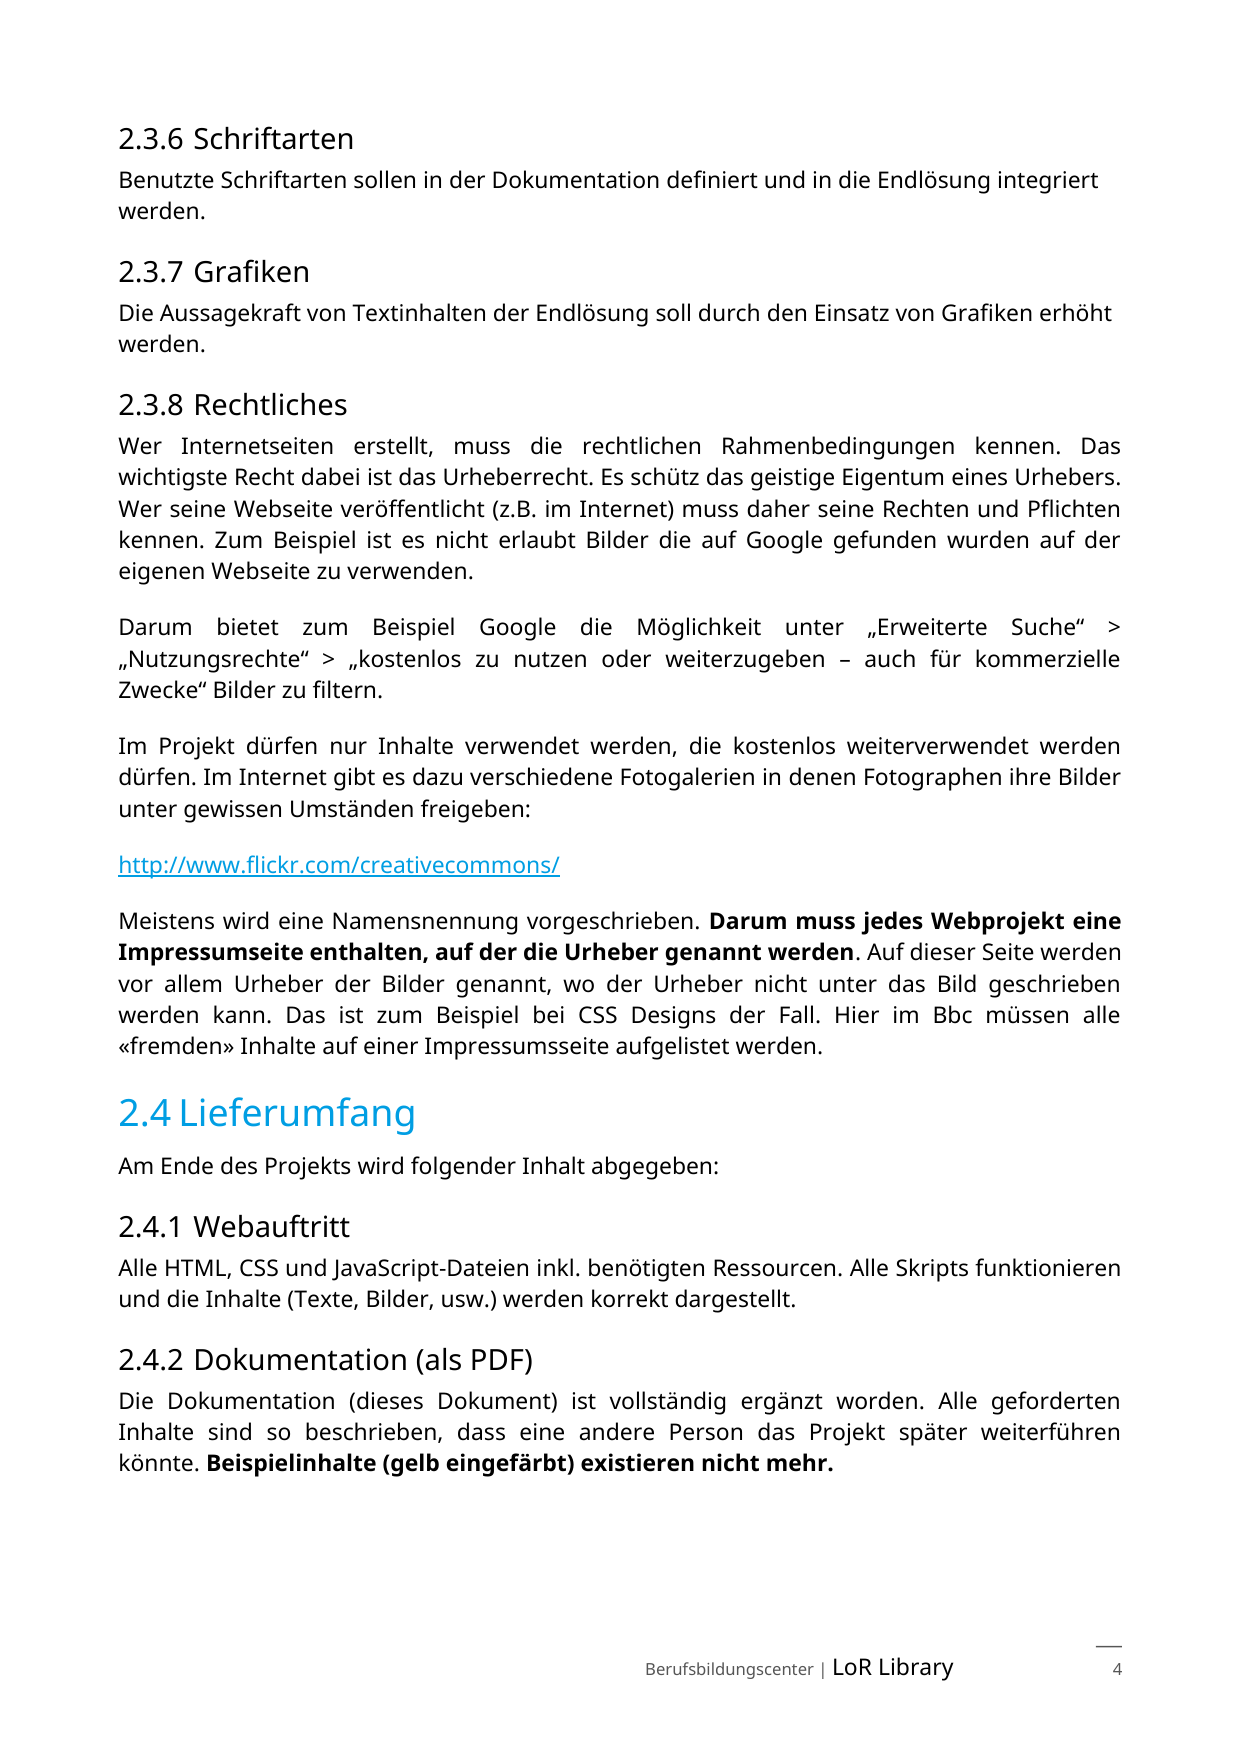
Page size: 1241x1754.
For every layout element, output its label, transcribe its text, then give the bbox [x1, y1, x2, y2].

text Wer Internetseiten erstellt, muss die rechtlichen Rahmenbedingungen kennen. Das wichtigste Recht dabei ist das Urheberrecht. Es schütz das geistige Eigentum eines Urhebers. Wer seine Webseite veröffentlicht (z.B. im Internet) muss daher seine Rechten und Pflichten kennen. Zum Beispiel ist es nicht erlaubt Bilder die auf Google gefunden wurden auf der eigenen Webseite zu verwenden. [118, 430, 1122, 586]
text http://www.flickr.com/creativecommons/ [118, 849, 1122, 880]
text Darum bietet zum Beispiel Google die Möglichkeit unter „Erweiterte Suche“ > „Nutzungsrechte“ > „kostenlos zu nutzen oder weiterzugeben – auch für kommerzielle Zwecke“ Bilder zu filtern. [118, 611, 1122, 705]
subtitle Webauftritt [118, 1206, 1122, 1246]
text Meistens wird eine Namensnennung vorgeschrieben. Darum muss jedes Webprojekt eine Impressumseite enthalten, auf der die Urheber genannt werden. Auf dieser Seite werden vor allem Urheber der Bilder genannt, wo der Urheber nicht unter das Bild geschrieben werden kann. Das ist zum Beispiel bei CSS Designs der Fall. Hier im Bbc müssen alle «fremden» Inhalte auf einer Impressumsseite aufgelistet werden. [118, 905, 1122, 1061]
text Die Aussagekraft von Textinhalten der Endlösung soll durch den Einsatz von Grafiken erhöht werden. [118, 297, 1122, 359]
subtitle Lieferumfang [118, 1086, 1122, 1137]
subtitle Schriftarten [118, 118, 1122, 158]
text Die Dokumentation (dieses Dokument) ist vollständig ergänzt worden. Alle geforderten Inhalte sind so beschrieben, dass eine andere Person das Projekt später weiterführen könnte. Beispielinhalte (gelb eingefärbt) existieren nicht mehr. [118, 1385, 1122, 1478]
text Alle HTML, CSS und JavaScript-Dateien inkl. benötigten Ressourcen. Alle Skripts funktionieren und die Inhalte (Texte, Bilder, usw.) werden korrekt dargestellt. [118, 1252, 1122, 1314]
text Benutzte Schriftarten sollen in der Dokumentation definiert und in die Endlösung integriert werden. [118, 164, 1122, 226]
text Am Ende des Projekts wird folgender Inhalt abgegeben: [118, 1150, 1122, 1181]
subtitle Dokumentation (als PDF) [118, 1339, 1122, 1379]
subtitle Grafiken [118, 251, 1122, 291]
text Im Projekt dürfen nur Inhalte verwendet werden, die kostenlos weiterverwendet werden dürfen. Im Internet gibt es dazu verschiedene Fotogalerien in denen Fotographen ihre Bilder unter gewissen Umständen freigeben: [118, 730, 1122, 824]
subtitle Rechtliches [118, 384, 1122, 424]
